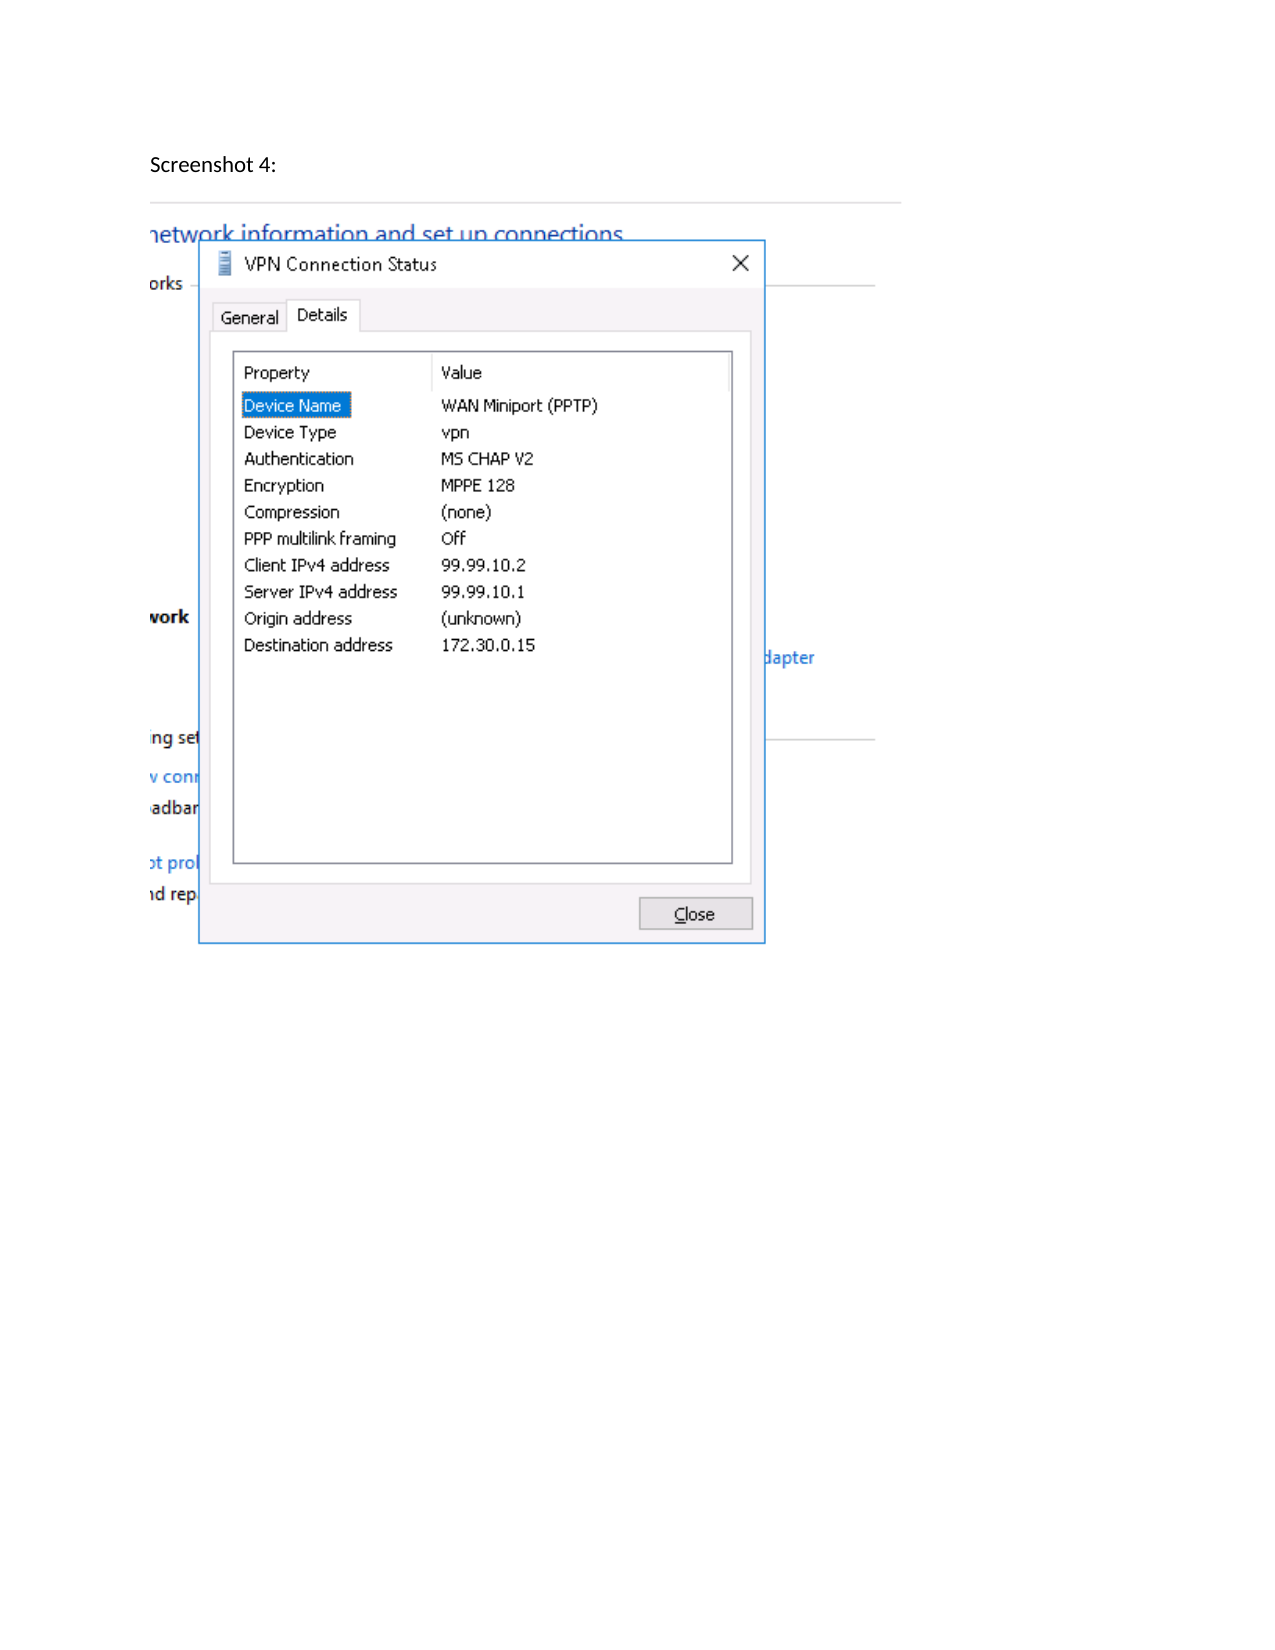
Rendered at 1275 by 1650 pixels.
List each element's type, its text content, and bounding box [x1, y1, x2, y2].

text Screenshot 4: [150, 150, 1125, 178]
picture [150, 196, 902, 974]
